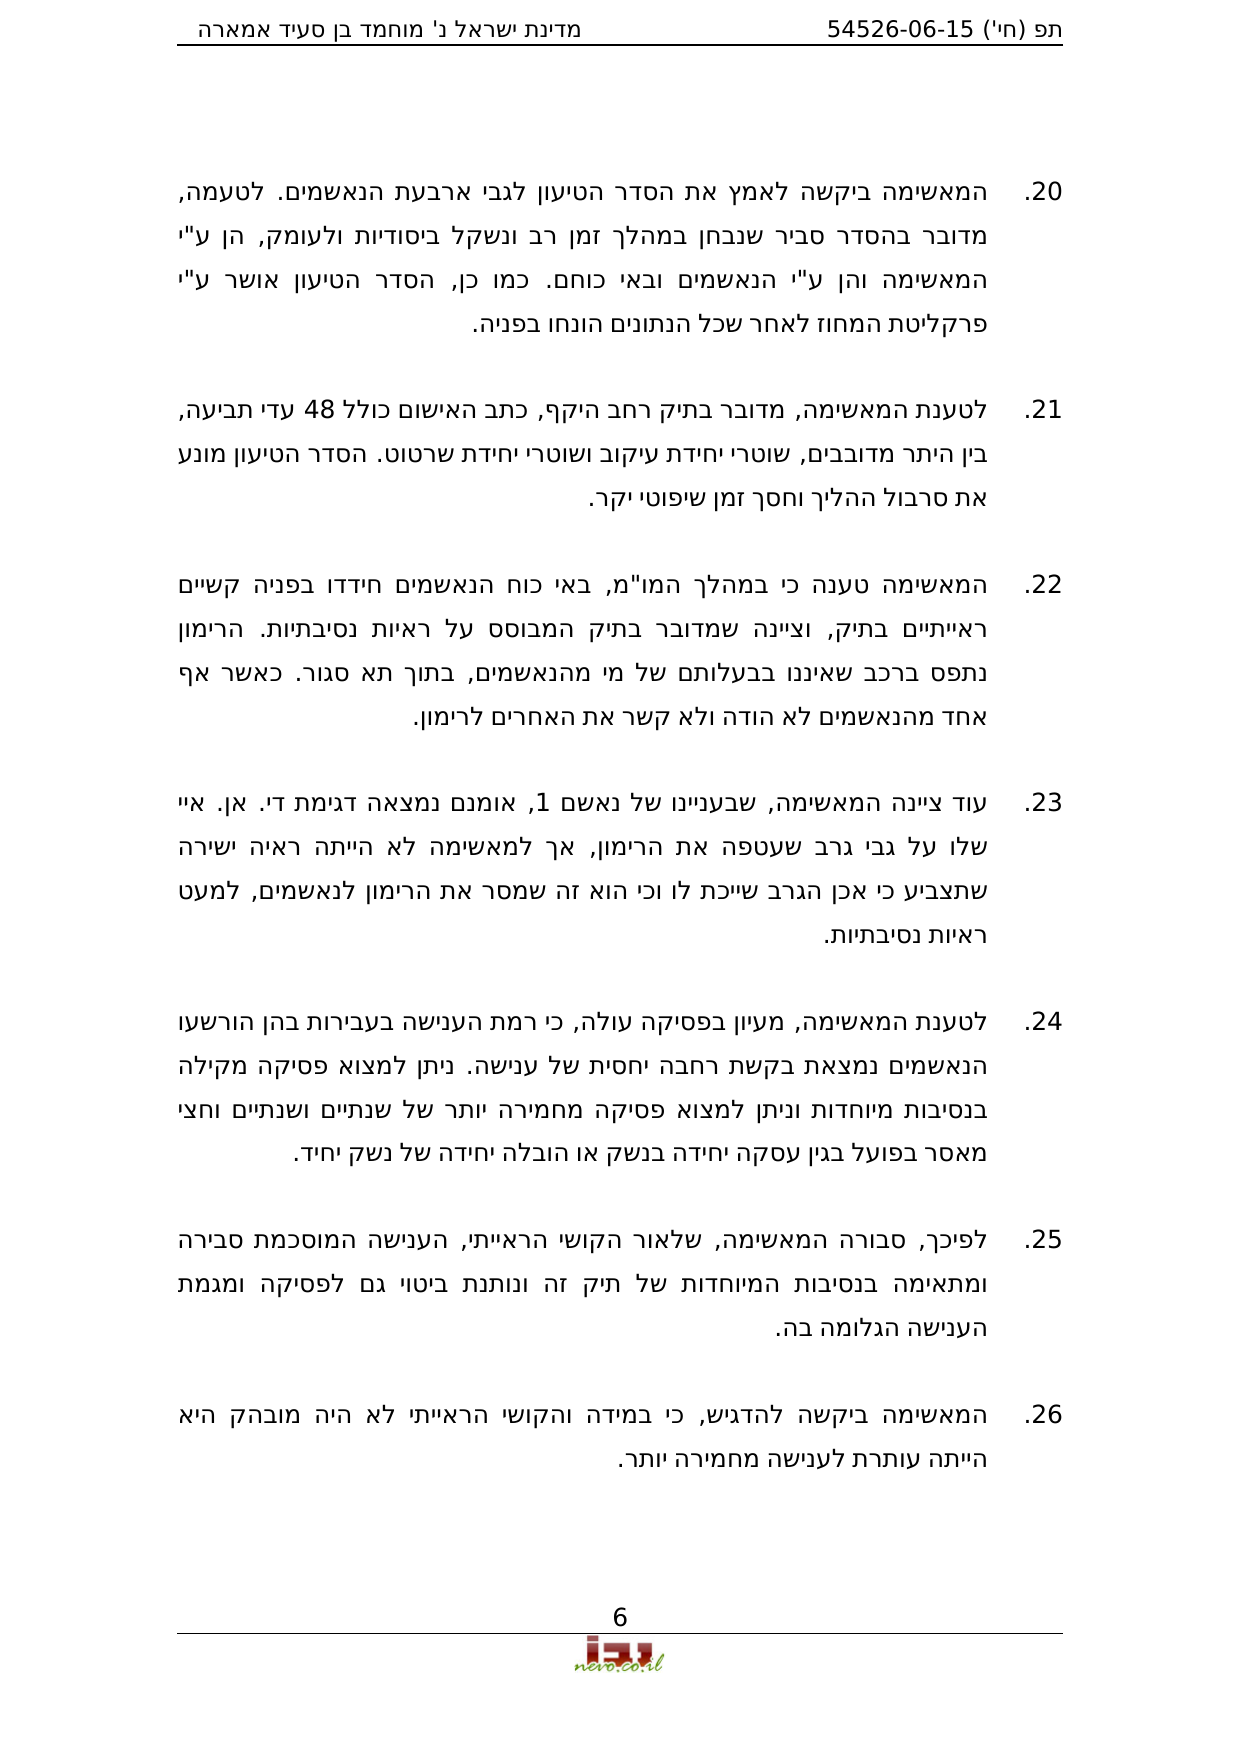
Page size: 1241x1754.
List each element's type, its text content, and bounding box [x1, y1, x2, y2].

text 23. עוד ציינה המאשימה, שבעניינו של נאשם 1, אומנם נמצאה דגימת די. אן. איי שלו על גבי גרב שעטפה את הרימון, אך למאשימה לא הייתה ראיה ישירה שתצביע כי אכן הגרב שייכת לו וכי הוא זה שמסר את הרימון לנאשמים, למעט ראיות נסיבתיות. [177, 789, 1063, 949]
text 21. לטענת המאשימה, מדובר בתיק רחב היקף, כתב האישום כולל 48 עדי תביעה, בין היתר מדובבים, שוטרי יחידת עיקוב ושוטרי יחידת שרטוט. הסדר הטיעון מונע את סרבול ההליך וחסך זמן שיפוטי יקר. [177, 396, 1063, 512]
text 26. המאשימה ביקשה להדגיש, כי במידה והקושי הראייתי לא היה מובהק היא הייתה עותרת לענישה מחמירה יותר. [177, 1400, 1063, 1473]
text 24. לטענת המאשימה, מעיון בפסיקה עולה, כי רמת הענישה בעבירות בהן הורשעו הנאשמים נמצאת בקשת רחבה יחסית של ענישה. ניתן למצוא פסיקה מקילה בנסיבות מיוחדות וניתן למצוא פסיקה מחמירה יותר של שנתיים ושנתיים וחצי מאסר בפועל בגין עסקה יחידה בנשק או הובלה יחידה של נשק יחיד. [177, 1007, 1063, 1168]
picture [574, 1635, 666, 1673]
text 25. לפיכך, סבורה המאשימה, שלאור הקושי הראייתי, הענישה המוסכמת סבירה ומתאימה בנסיבות המיוחדות של תיק זה ונותנת ביטוי גם לפסיקה ומגמת הענישה הגלומה בה. [177, 1226, 1063, 1342]
text 20. המאשימה ביקשה לאמץ את הסדר הטיעון לגבי ארבעת הנאשמים. לטעמה, מדובר בהסדר סביר שנבחן במהלך זמן רב ונשקל ביסודיות ולעומק, הן ע"י המאשימה והן ע"י הנאשמים ובאי כוחם. כמו כן, הסדר הטיעון אושר ע"י פרקליטת המחוז לאחר שכל הנתונים הונחו בפניה. [177, 177, 1063, 338]
text 22. המאשימה טענה כי במהלך המו"מ, באי כוח הנאשמים חידדו בפניה קשיים ראייתיים בתיק, וציינה שמדובר בתיק המבוסס על ראיות נסיבתיות. הרימון נתפס ברכב שאיננו בבעלותם של מי מהנאשמים, בתוך תא סגור. כאשר אף אחד מהנאשמים לא הודה ולא קשר את האחרים לרימון. [177, 570, 1063, 731]
